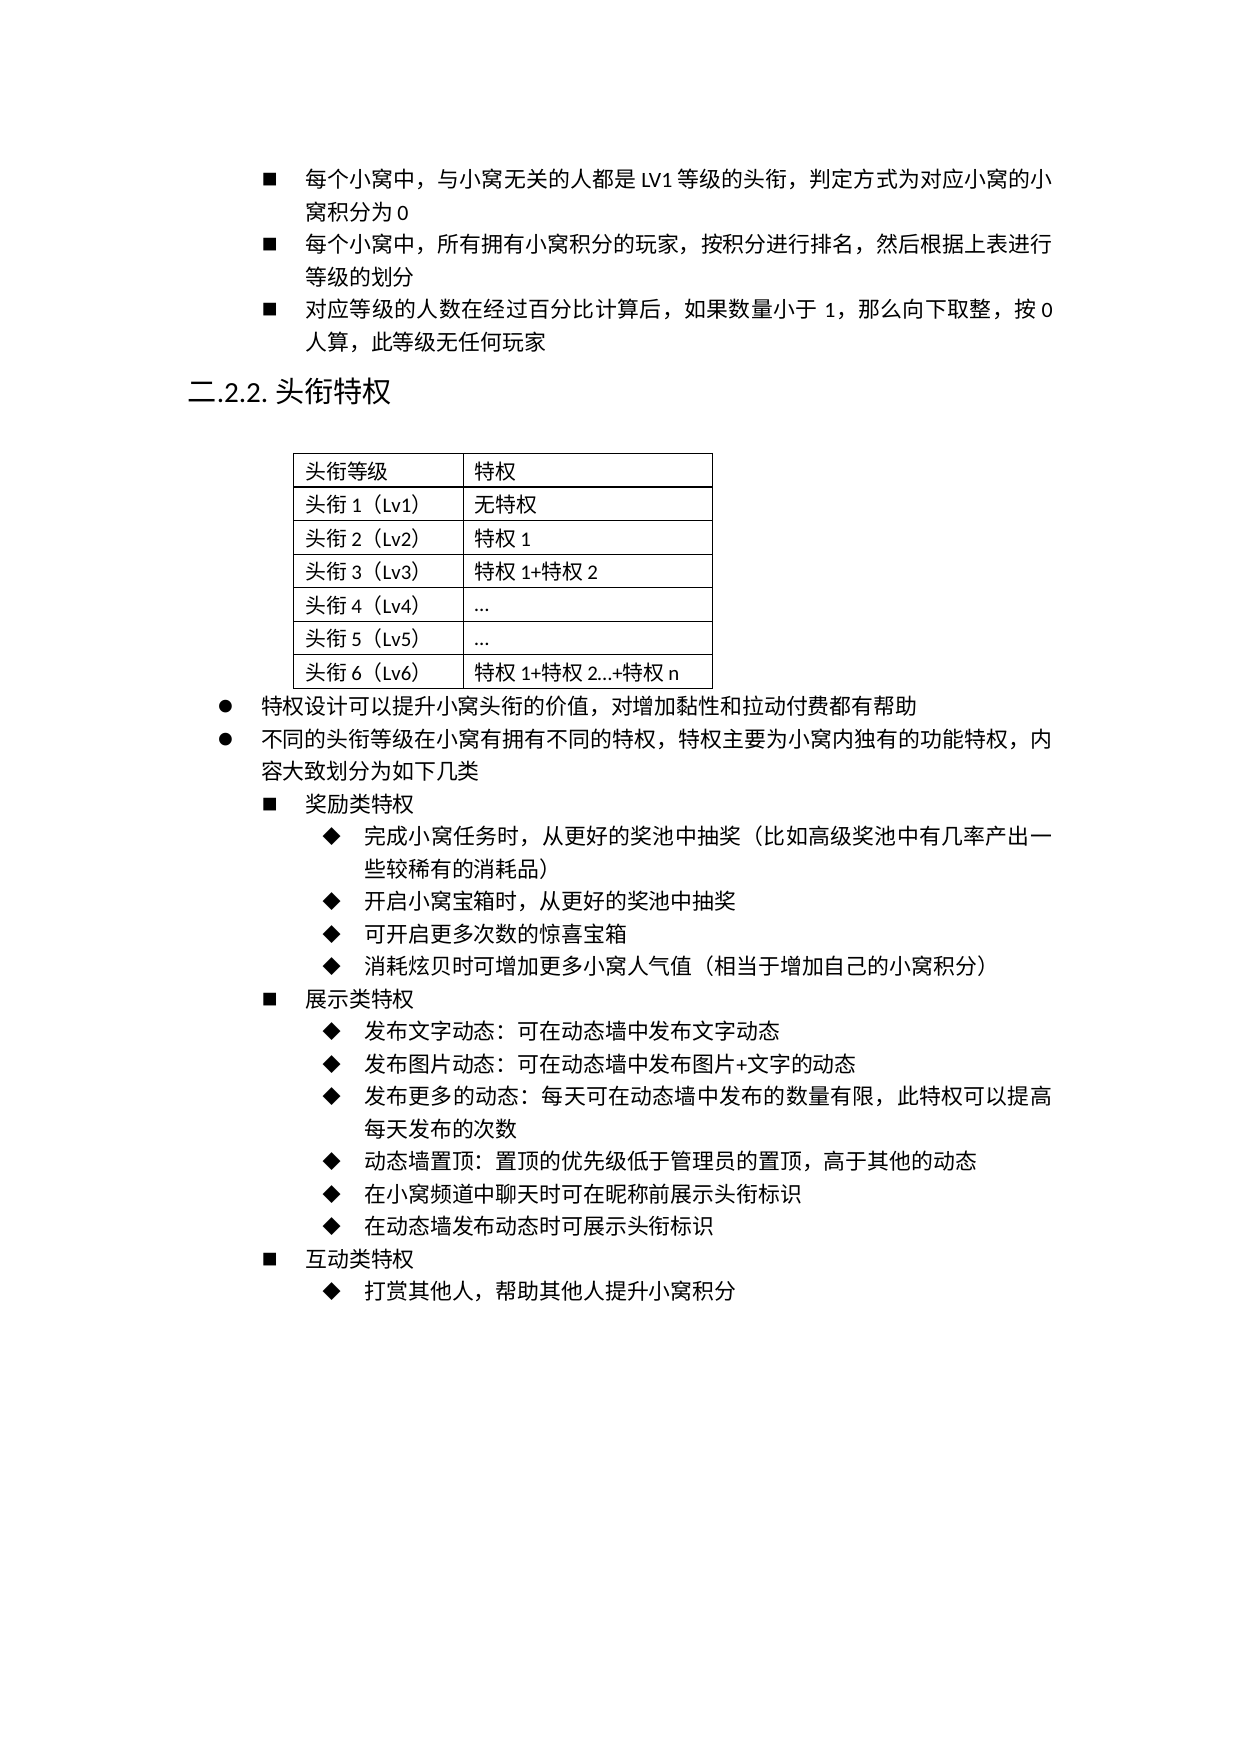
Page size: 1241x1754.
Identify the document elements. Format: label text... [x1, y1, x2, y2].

list 发布文字动态：可在动态墙中发布文字动态 [321, 1014, 1053, 1046]
list 对应等级的人数在经过百分比计算后，如果数量小于1，那么向下取整，按0人算，此等级无任何玩家 [261, 292, 1053, 357]
list 奖励类特权 [261, 786, 1053, 819]
list 完成小窝任务时，从更好的奖池中抽奖（比如高级奖池中有几率产出一些较稀有的消耗品） [321, 819, 1053, 884]
list 特权设计可以提升小窝头衔的价值，对增加黏性和拉动付费都有帮助 [217, 689, 1053, 721]
table_cell 特权1 [464, 521, 712, 553]
list 消耗炫贝时可增加更多小窝人气值（相当于增加自己的小窝积分） [321, 949, 1053, 981]
table_header 特权 [464, 454, 712, 486]
list 头衔特权 [187, 357, 1053, 422]
table_cell 无特权 [464, 488, 712, 520]
table_cell 头衔4（Lv4） [294, 588, 463, 621]
list 互动类特权 [261, 1241, 1053, 1274]
list 在动态墙发布动态时可展示头衔标识 [321, 1209, 1053, 1241]
table_header 头衔等级 [294, 454, 463, 486]
table_cell 特权1+特权2 [464, 555, 712, 587]
list 展示类特权 [261, 981, 1053, 1014]
table_cell … [464, 588, 712, 621]
list 在小窝频道中聊天时可在昵称前展示头衔标识 [321, 1176, 1053, 1209]
list 动态墙置顶：置顶的优先级低于管理员的置顶，高于其他的动态 [321, 1144, 1053, 1176]
table_cell 头衔5（Lv5） [294, 622, 463, 654]
list 每个小窝中，所有拥有小窝积分的玩家，按积分进行排名，然后根据上表进行等级的划分 [261, 227, 1053, 292]
table_cell 头衔1（Lv1） [294, 488, 463, 520]
list 发布更多的动态：每天可在动态墙中发布的数量有限，此特权可以提高每天发布的次数 [321, 1079, 1053, 1144]
table_cell 头衔2（Lv2） [294, 521, 463, 553]
table_cell 头衔3（Lv3） [294, 555, 463, 587]
list 不同的头衔等级在小窝有拥有不同的特权，特权主要为小窝内独有的功能特权，内容大致划分为如下几类 [217, 721, 1053, 786]
table_cell 头衔6（Lv6） [294, 655, 463, 688]
list 打赏其他人，帮助其他人提升小窝积分 [321, 1274, 1053, 1306]
list 每个小窝中，与小窝无关的人都是LV1等级的头衔，判定方式为对应小窝的小窝积分为0 [261, 162, 1053, 227]
table_cell 特权1+特权2…+特权n [464, 655, 712, 688]
list 开启小窝宝箱时，从更好的奖池中抽奖 [321, 884, 1053, 916]
list 发布图片动态：可在动态墙中发布图片+文字的动态 [321, 1046, 1053, 1079]
list 可开启更多次数的惊喜宝箱 [321, 916, 1053, 949]
table_cell … [464, 622, 712, 654]
